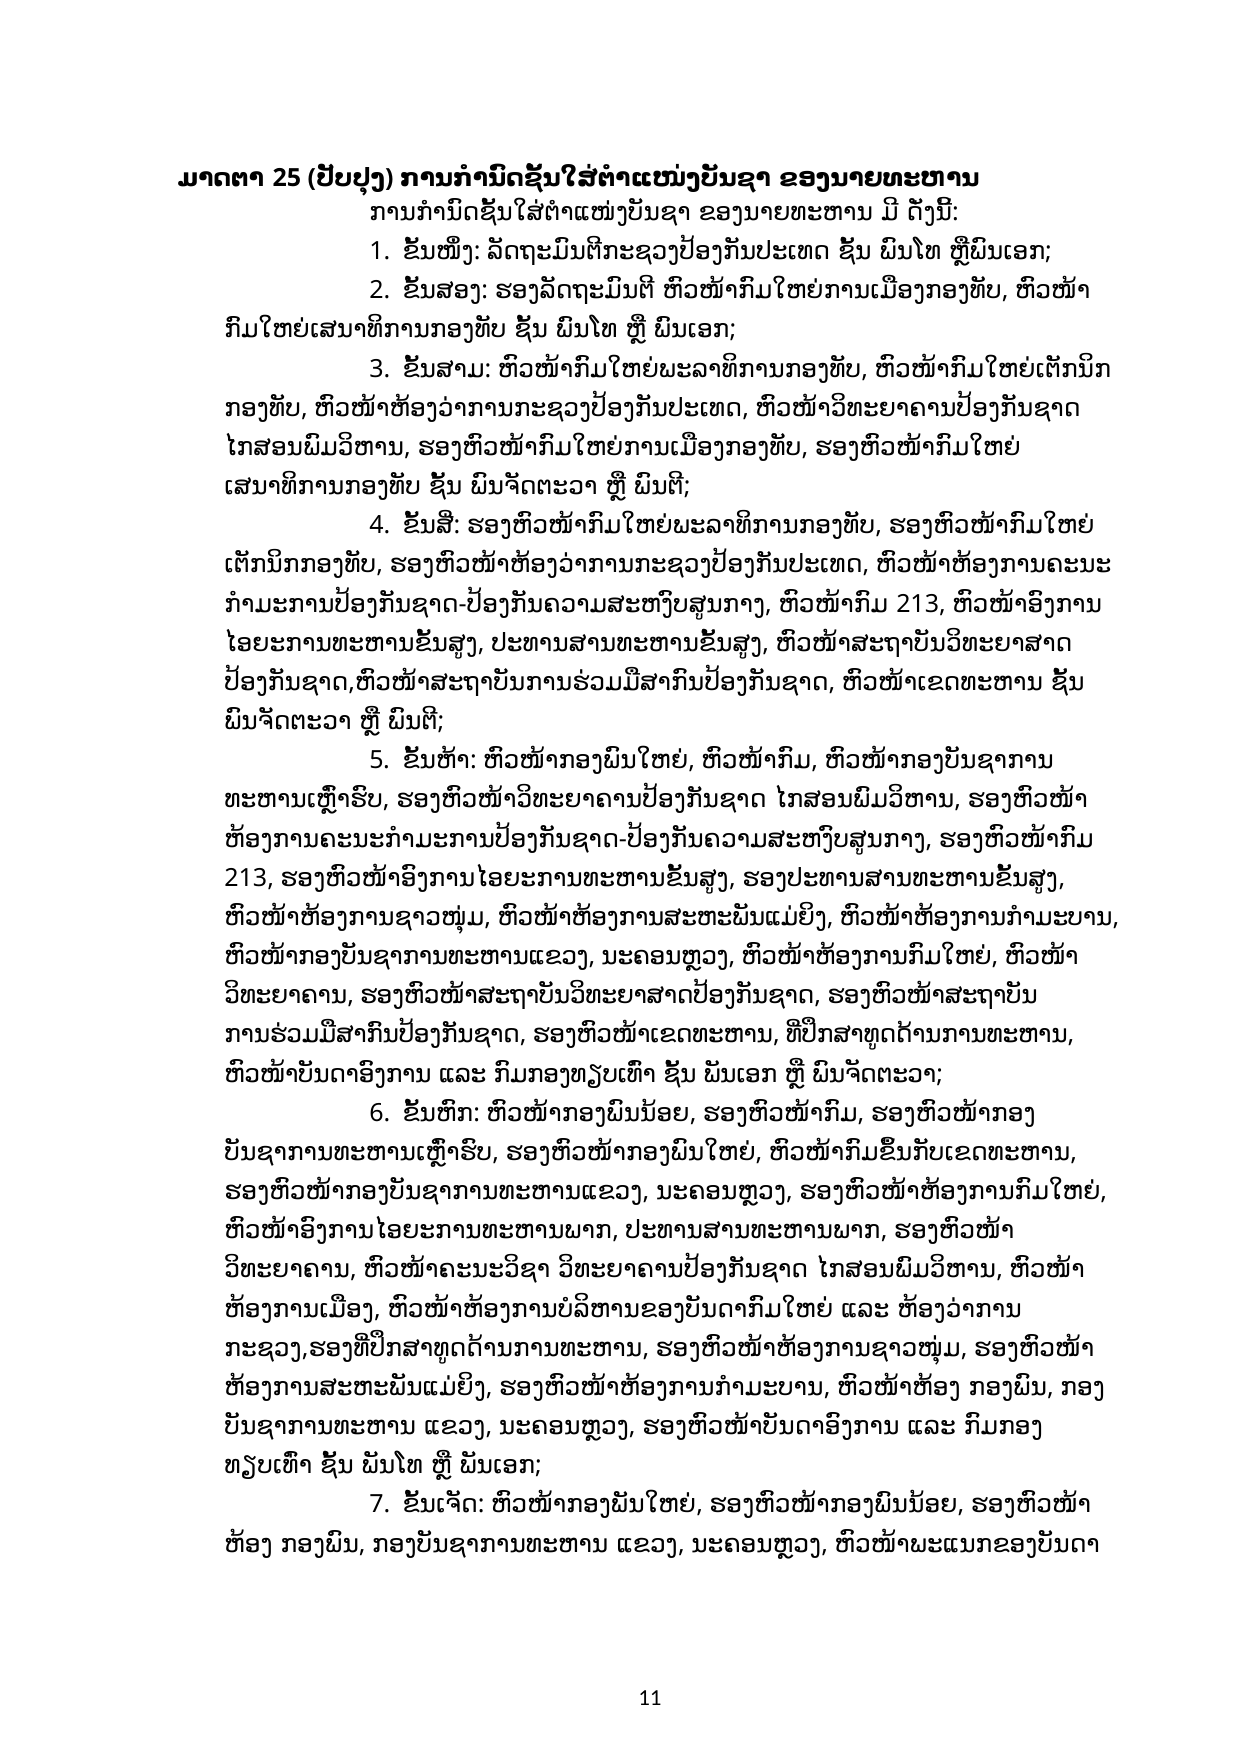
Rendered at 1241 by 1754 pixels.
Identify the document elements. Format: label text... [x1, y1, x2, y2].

list ຂັ້ນສອງ: ຮອງລັດຖະມົນຕີ ຫົວໜ້າກົມໃຫຍ່ການເມືອງກອງທັບ, ຫົວໜ້າກົມໃຫຍ່ເສນາທິການກອງທັບ ຊັ້ນ ພົນໂທ ຫຼື ພົນເອກ; [224, 272, 1122, 345]
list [224, 1486, 1122, 1559]
list ຂັ້ນສີ່: ຮອງຫົວໜ້າກົມໃຫຍ່ພະລາທິການກອງທັບ, ຮອງຫົວໜ້າກົມໃຫຍ່ເຕັກນິກກອງທັບ, ຮອງຫົວໜ້າຫ້ອງວ່າການກະຊວງປ້ອງກັນປະເທດ, ຫົວໜ້າຫ້ອງການຄະນະກຳມະການປ້ອງກັນຊາດ-ປ້ອງກັນຄວາມສະຫງົບສູນກາງ, ຫົວໜ້າກົມ 213, ຫົວໜ້າອົງການໄອຍະການທະຫານຂັ້ນສູງ, ປະທານສານທະຫານຂັ້ນສູງ, ຫົວໜ້າສະຖາບັນວິທະຍາສາດປ້ອງກັນຊາດ,ຫົວໜ້າສະຖາບັນການຮ່ວມມືສາກົນປ້ອງກັນຊາດ, ຫົວໜ້າເຂດທະຫານ ຊັ້ນ ພົນຈັດຕະວາ ຫຼື ພົນຕີ; [224, 507, 1122, 737]
list ຂັ້ນຫ້າ: ຫົວໜ້າກອງພົນໃຫຍ່, ຫົວໜ້າກົມ, ຫົວໜ້າກອງບັນຊາການທະຫານເຫຼົ່າຮົບ, ຮອງຫົວໜ້າວິທະຍາຄານປ້ອງກັນຊາດ ໄກສອນພົມວິຫານ, ຮອງຫົວໜ້າຫ້ອງການຄະນະກຳມະການປ້ອງກັນຊາດ-ປ້ອງກັນຄວາມສະຫງົບສູນກາງ, ຮອງຫົວໜ້າກົມ 213, ຮອງຫົວໜ້າອົງການໄອຍະການທະຫານຂັ້ນສູງ, ຮອງປະທານສານທະຫານຂັ້ນສູງ, ຫົວໜ້າຫ້ອງການຊາວໜຸ່ມ, ຫົວໜ້າຫ້ອງການສະຫະພັນແມ່ຍິງ, ຫົວໜ້າຫ້ອງການກຳມະບານ, ຫົວໜ້າກອງບັນຊາການທະຫານແຂວງ, ນະຄອນຫຼວງ, ຫົວໜ້າຫ້ອງການກົມໃຫຍ່, ຫົວໜ້າວິທະຍາຄານ, ຮອງຫົວໜ້າສະຖາບັນວິທະຍາສາດປ້ອງກັນຊາດ, ຮອງຫົວໜ້າສະຖາບັນການຮ່ວມມືສາກົນປ້ອງກັນຊາດ, ຮອງຫົວໜ້າເຂດທະຫານ, ທີ່ປຶກສາທູດດ້ານການທະຫານ, ຫົວໜ້າບັນດາອົງການ ແລະ ກົມກອງທຽບເທົ່າ ຊັ້ນ ພັນເອກ ຫຼື ພົນຈັດຕະວາ; [224, 742, 1122, 1089]
list ຂັ້ນສາມ: ຫົວໜ້າກົມໃຫຍ່ພະລາທິການກອງທັບ, ຫົວໜ້າກົມໃຫຍ່ເຕັກນິກກອງທັບ, ຫົວໜ້າຫ້ອງວ່າການກະຊວງປ້ອງກັນປະເທດ, ຫົວໜ້າວິທະຍາຄານປ້ອງກັນຊາດ ໄກສອນພົມວິຫານ, ຮອງຫົວໜ້າກົມໃຫຍ່ການເມືອງກອງທັບ, ຮອງຫົວໜ້າກົມໃຫຍ່ເສນາທິການກອງທັບ ຊັ້ນ ພົນຈັດຕະວາ ຫຼື ພົນຕີ; [224, 350, 1122, 502]
list ຂັ້ນຫົກ: ຫົວໜ້າກອງພົນນ້ອຍ, ຮອງຫົວໜ້າກົມ, ຮອງຫົວໜ້າກອງບັນຊາການທະຫານເຫຼົ່າຮົບ, ຮອງຫົວໜ້າກອງພົນໃຫຍ່, ຫົວໜ້າກົມຂຶ້ນກັບເຂດທະຫານ, ຮອງຫົວໜ້າກອງບັນຊາການທະຫານແຂວງ, ນະຄອນຫຼວງ, ຮອງຫົວໜ້າຫ້ອງການກົມໃຫຍ່, ຫົວໜ້າອົງການໄອຍະການທະຫານພາກ, ປະທານສານທະຫານພາກ, ຮອງຫົວໜ້າວິທະຍາຄານ, ຫົວໜ້າຄະນະວິຊາ ວິທະຍາຄານປ້ອງກັນຊາດ ໄກສອນພົມວິຫານ, ຫົວໜ້າຫ້ອງການເມືອງ, ຫົວໜ້າຫ້ອງການບໍລິຫານຂອງບັນດາກົມໃຫຍ່ ແລະ ຫ້ອງວ່າການກະຊວງ,ຮອງທີ່ປຶກສາທູດດ້ານການທະຫານ, ຮອງຫົວໜ້າຫ້ອງການຊາວໜຸ່ມ, ຮອງຫົວໜ້າຫ້ອງການສະຫະພັນແມ່ຍິງ, ຮອງຫົວໜ້າຫ້ອງການກຳມະບານ, ຫົວໜ້າຫ້ອງ ກອງພົນ, ກອງບັນຊາການທະຫານ ແຂວງ, ນະຄອນຫຼວງ, ຮອງຫົວໜ້າບັນດາອົງການ ແລະ ກົມກອງ ທຽບເທົ່າ ຊັ້ນ ພັນໂທ ຫຼື ພັນເອກ; [224, 1094, 1122, 1481]
text ການກຳນົດຊັ້ນໃສ່ຕຳແໜ່ງບັນຊາ ຂອງນາຍທະຫານ ມີ ດັ່ງນີ້: [177, 193, 1122, 228]
text ມາດຕາ 25 (ປັບປຸງ) ການກໍານົດຊັ້ນໃສ່ຕໍາແໜ່ງບັນຊາ ຂອງນາຍທະຫານ [177, 159, 1122, 193]
list ຂັ້ນໜຶ່ງ: ລັດຖະມົນຕີກະຊວງປ້ອງກັນປະເທດ ຊັ້ນ ພົນໂທ ຫຼືພົນເອກ; [224, 233, 1122, 267]
